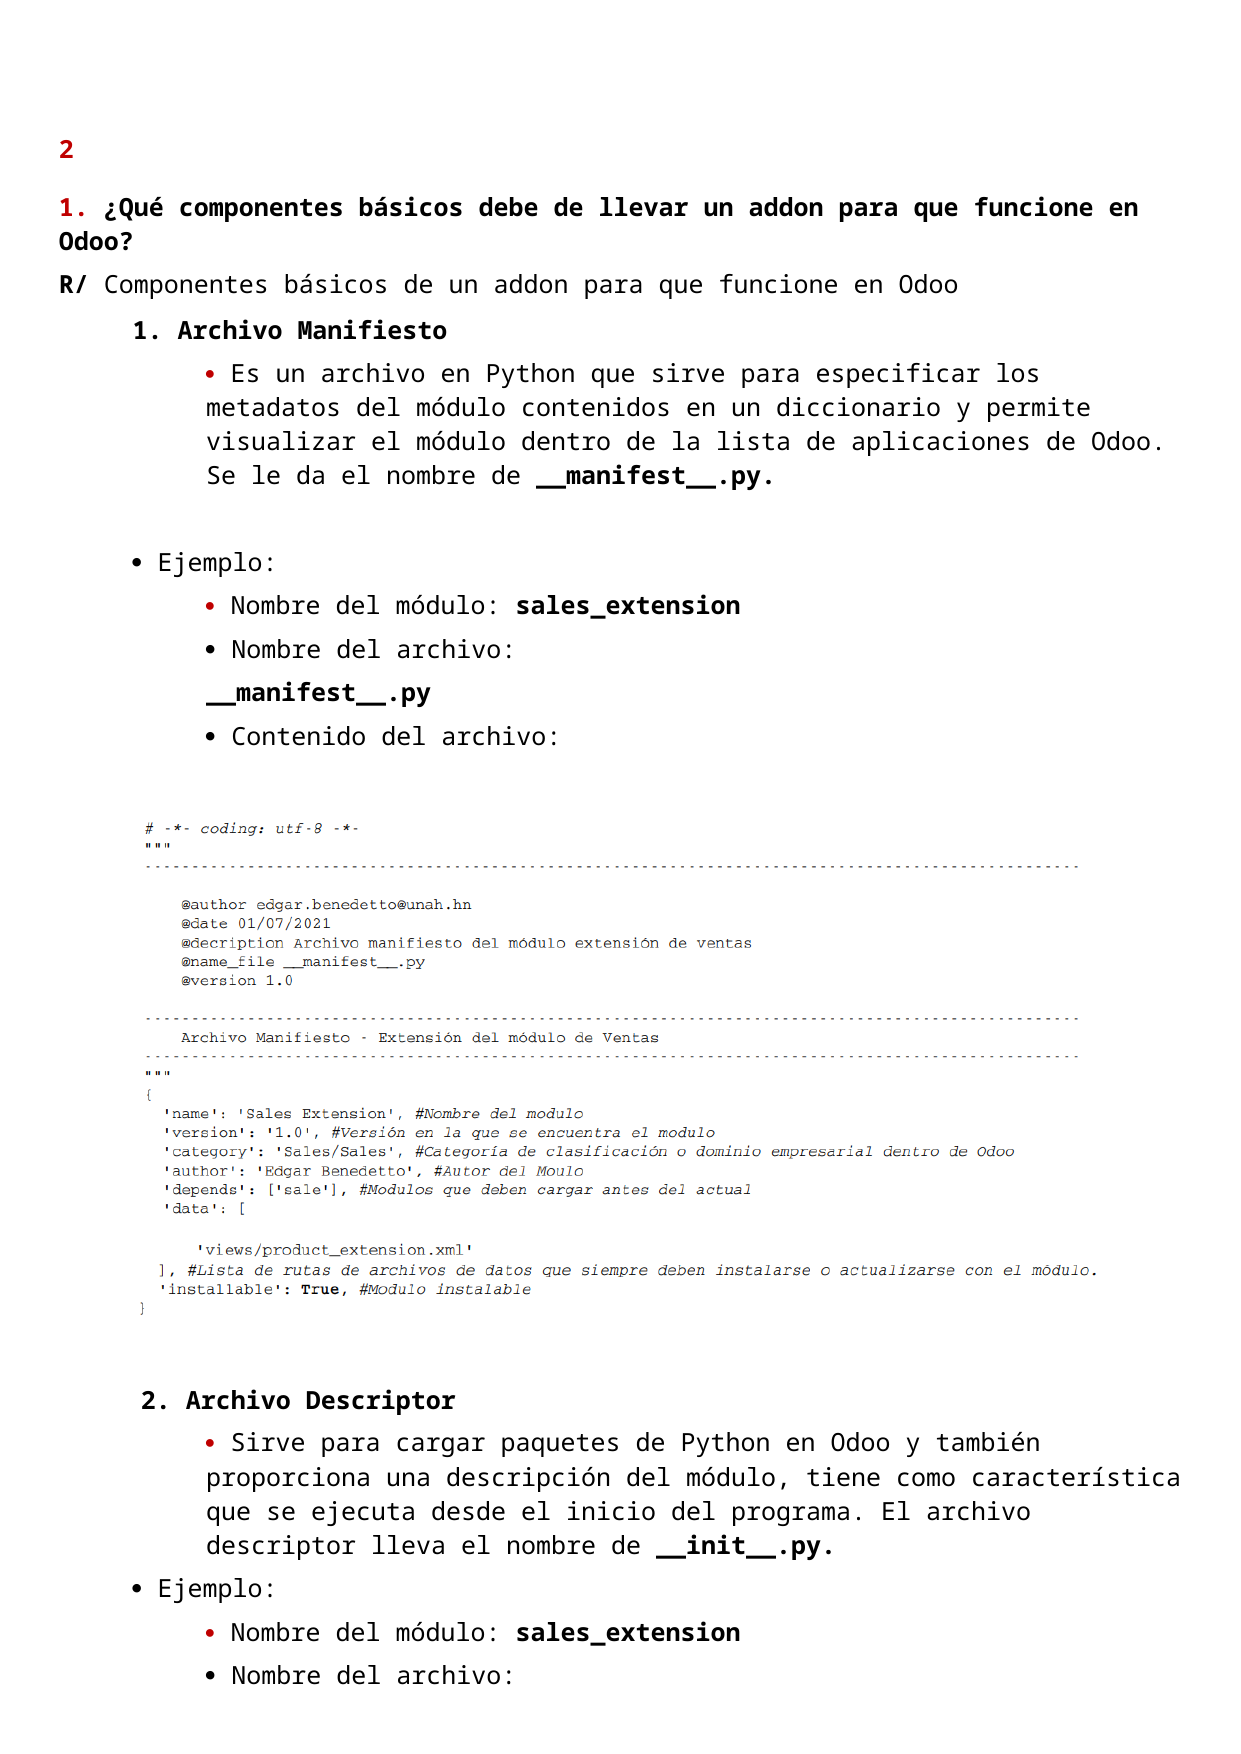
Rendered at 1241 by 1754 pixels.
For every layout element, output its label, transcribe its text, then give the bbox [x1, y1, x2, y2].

list __manifest__.py [206, 675, 1182, 709]
subtitle R/ Componentes básicos de un addon para que funcione en Odoo [58, 266, 1182, 301]
picture [132, 805, 1108, 1330]
list Nombre del módulo: sales_extension [206, 588, 1182, 622]
list Contenido del archivo: [206, 718, 1182, 752]
list Ejemplo: [132, 1571, 1182, 1605]
list Es un archivo en Python que sirve para especificar los metadatos del módulo contenidos en un diccionario y permite visualizar el módulo dentro de la lista de aplicaciones de Odoo. Se le da el nombre de __manifest__.py. [206, 355, 1182, 492]
list 1. ¿Qué componentes básicos debe de llevar un addon para que funcione en Odoo? [58, 190, 1182, 258]
list Nombre del archivo: [206, 1658, 1182, 1692]
list Nombre del archivo: [206, 631, 1182, 665]
list Sirve para cargar paquetes de Python en Odoo y también proporciona una descripción del módulo, tiene como característica que se ejecuta desde el inicio del programa. El archivo descriptor lleva el nombre de __init__.py. [206, 1425, 1182, 1561]
list Ejemplo: [132, 544, 1182, 578]
list Archivo Manifiesto [132, 313, 1182, 347]
list 2. Archivo Descriptor [126, 1383, 1182, 1417]
list Nombre del módulo: sales_extension [206, 1614, 1182, 1648]
